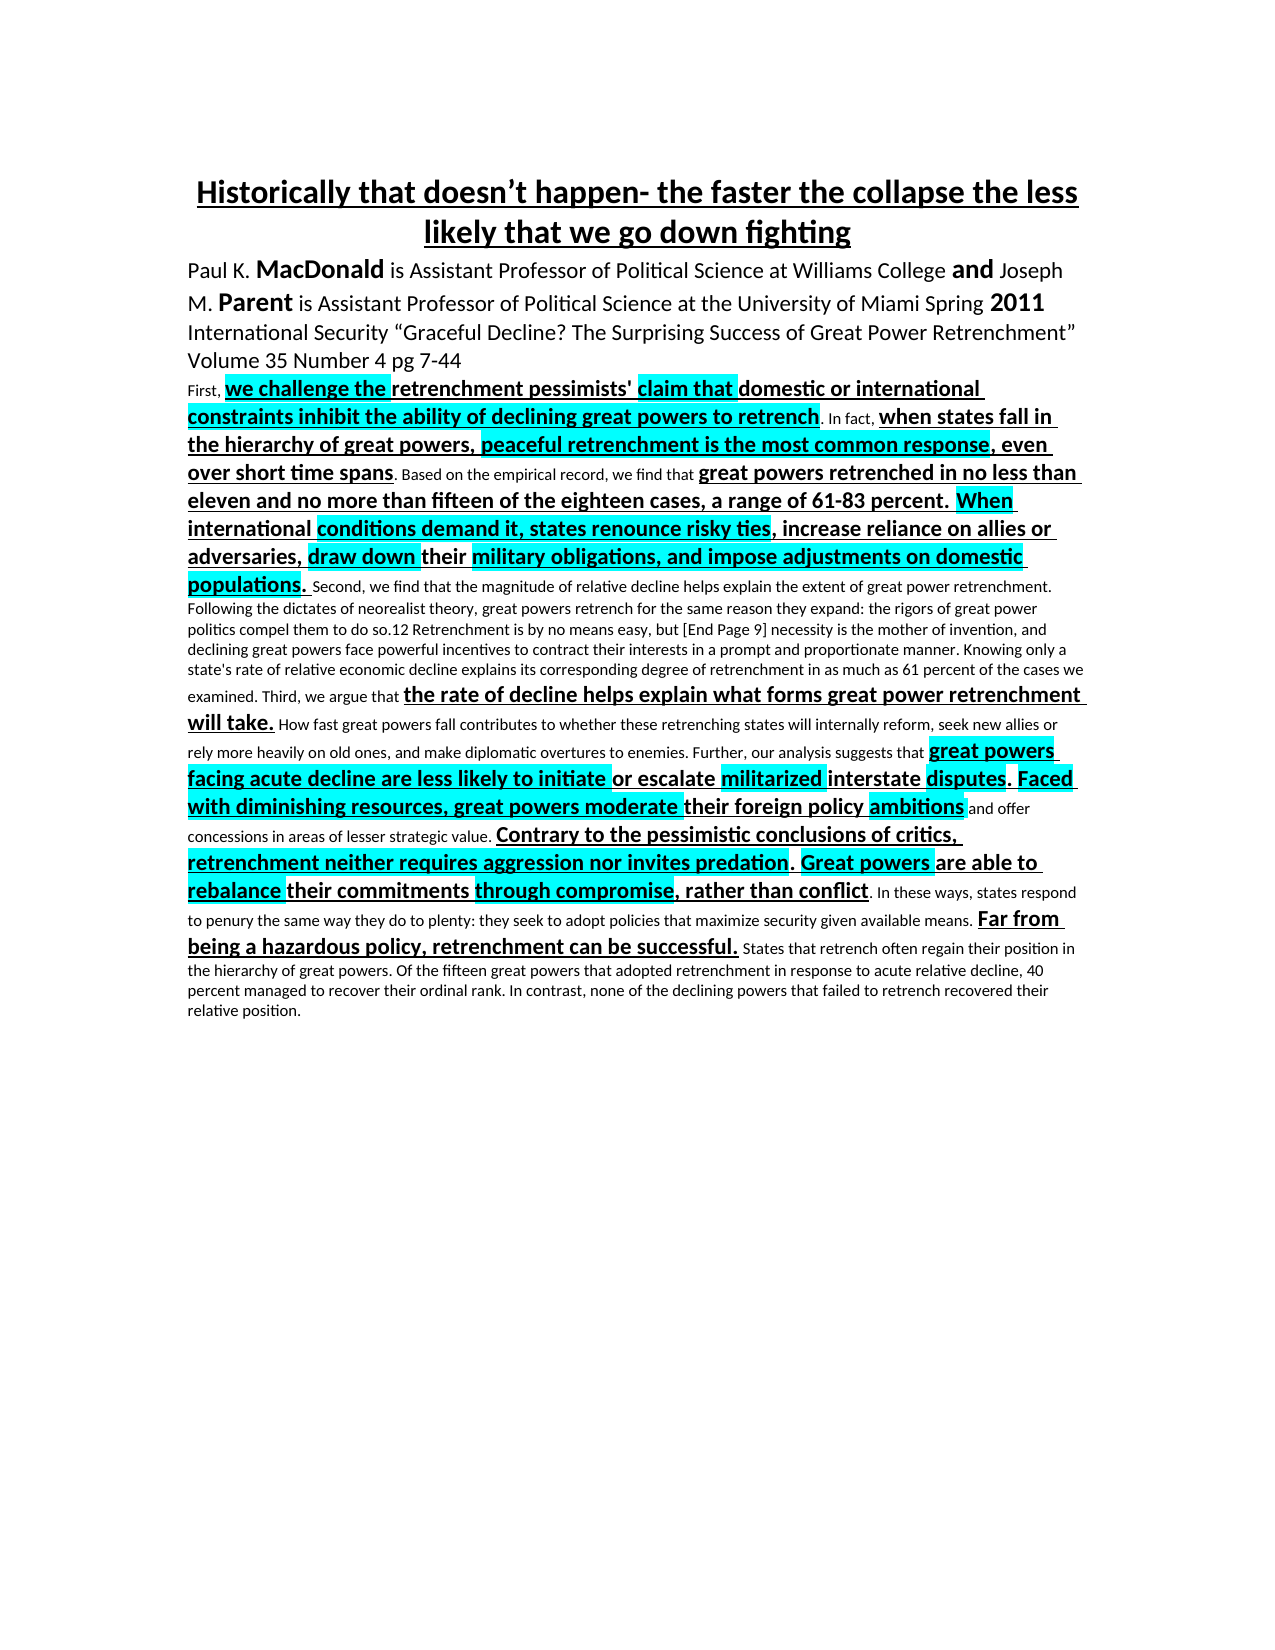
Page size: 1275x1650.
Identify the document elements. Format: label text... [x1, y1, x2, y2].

text Paul K. MacDonald is Assistant Professor of Political Science at Williams College and Joseph M. Parent is Assistant Professor of Political Science at the University of Miami Spring 2011 International Security “Graceful Decline? The Surprising Success of Great Power Retrenchment” Volume 35 Number 4 pg 7-44 [187, 252, 1087, 374]
subtitle Historically that doesn’t happen- the faster the collapse the less likely that we go down fighting [187, 171, 1087, 252]
text First, we challenge the retrenchment pessimists' claim that domestic or international constraints inhibit the ability of declining great powers to retrench. In fact, when states fall in the hierarchy of great powers, peaceful retrenchment is the most common response, even over short time spans. Based on the empirical record, we find that great powers retrenched in no less than eleven and no more than fifteen of the eighteen cases, a range of 61-83 percent. When international conditions demand it, states renounce risky ties, increase reliance on allies or adversaries, draw down their military obligations, and impose adjustments on domestic populations. Second, we find that the magnitude of relative decline helps explain the extent of great power retrenchment. Following the dictates of neorealist theory, great powers retrench for the same reason they expand: the rigors of great power politics compel them to do so.12 Retrenchment is by no means easy, but [End Page 9] necessity is the mother of invention, and declining great powers face powerful incentives to contract their interests in a prompt and proportionate manner. Knowing only a state's rate of relative economic decline explains its corresponding degree of retrenchment in as much as 61 percent of the cases we examined. Third, we argue that the rate of decline helps explain what forms great power retrenchment will take. How fast great powers fall contributes to whether these retrenching states will internally reform, seek new allies or rely more heavily on old ones, and make diplomatic overtures to enemies. Further, our analysis suggests that great powers facing acute decline are less likely to initiate or escalate militarized interstate disputes. Faced with diminishing resources, great powers moderate their foreign policy ambitions and offer concessions in areas of lesser strategic value. Contrary to the pessimistic conclusions of critics, retrenchment neither requires aggression nor invites predation. Great powers are able to rebalance their commitments through compromise, rather than conflict. In these ways, states respond to penury the same way they do to plenty: they seek to adopt policies that maximize security given available means. Far from being a hazardous policy, retrenchment can be successful. States that retrench often regain their position in the hierarchy of great powers. Of the fifteen great powers that adopted retrenchment in response to acute relative decline, 40 percent managed to recover their ordinal rank. In contrast, none of the declining powers that failed to retrench recovered their relative position. [187, 374, 1087, 1021]
